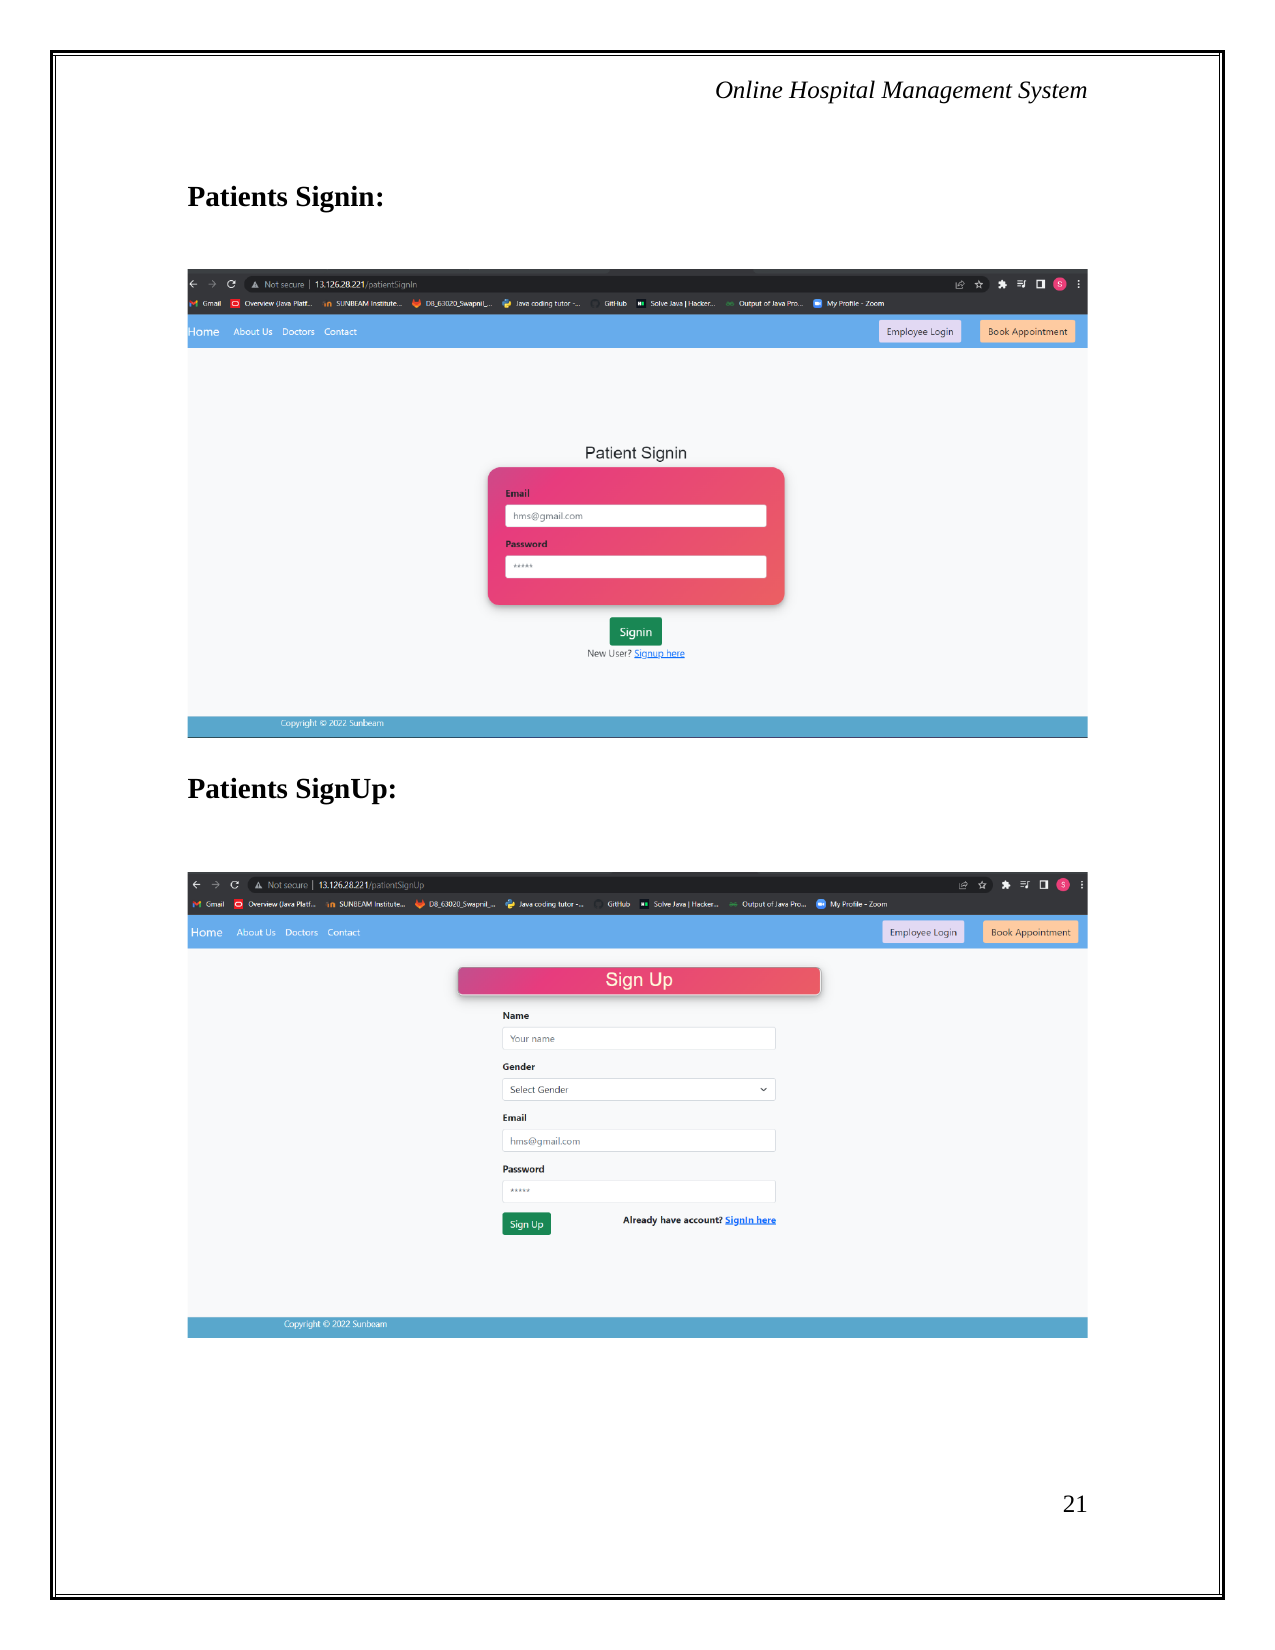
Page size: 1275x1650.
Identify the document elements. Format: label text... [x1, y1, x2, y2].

picture [187, 872, 1088, 1338]
text Patients SignUp: [187, 771, 1087, 805]
picture [187, 269, 1088, 738]
text Patients Signin: [187, 179, 1087, 212]
